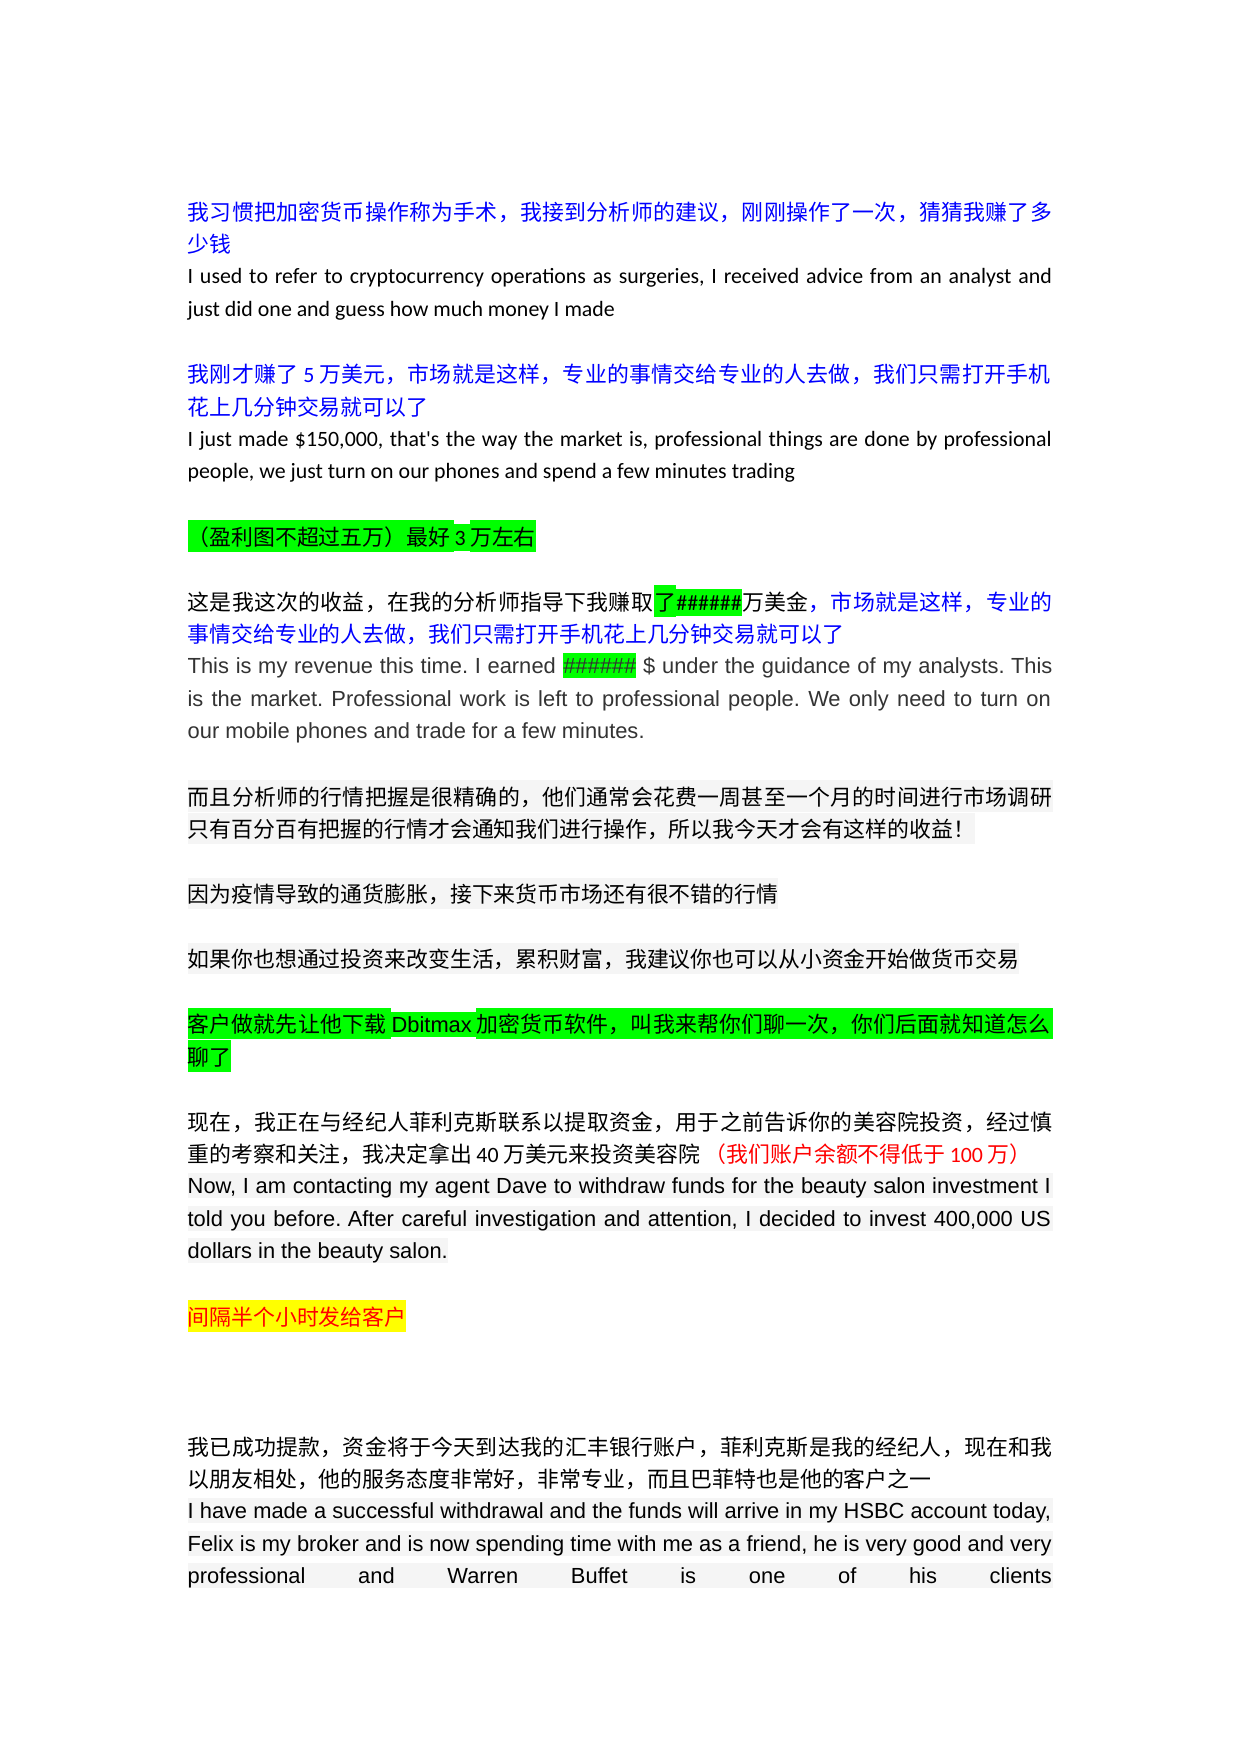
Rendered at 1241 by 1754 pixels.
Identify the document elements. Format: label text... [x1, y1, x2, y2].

text 这是我这次的收益，在我的分析师指导下我赚取了######万美金，市场就是这样，专业的事情交给专业的人去做，我们只需打开手机花上几分钟交易就可以了 [187, 584, 1053, 649]
text I just made $150,000, that's the way the market is, professional things are done by professional people, we just turn on our phones and spend a few minutes trading [187, 422, 1053, 487]
text 我刚才赚了5万美元，市场就是这样，专业的事情交给专业的人去做，我们只需打开手机花上几分钟交易就可以了 [187, 357, 1053, 422]
text Now, I am contacting my agent Dave to withdraw funds for the beauty salon investment I told you before. After careful investigation and attention, I decided to invest 400,000 US dollars in the beauty salon. [187, 1169, 1053, 1214]
text 客户做就先让他下载Dbitmax加密货币软件，叫我来帮你们聊一次，你们后面就知道怎么聊了 [187, 1007, 1053, 1072]
text I used to refer to cryptocurrency operations as surgeries, I received advice from an analyst and just did one and guess how much money I made [187, 259, 1053, 324]
text 而且分析师的行情把握是很精确的，他们通常会花费一周甚至一个月的时间进行市场调研，只有百分百有把握的行情才会通知我们进行操作，所以我今天才会有这样的收益！ [187, 779, 1053, 844]
list （盈利图不超过五万）最好3万左右 [187, 519, 1053, 584]
text 我已成功提款，资金将于今天到达我的汇丰银行账户，菲利克斯是我的经纪人，现在和我以朋友相处，他的服务态度非常好，非常专业，而且巴菲特也是他的客户之一 [187, 1429, 1053, 1494]
text 因为疫情导致的通货膨胀，接下来货币市场还有很不错的行情 [187, 877, 1053, 909]
text 我习惯把加密货币操作称为手术，我接到分析师的建议，刚刚操作了一次，猜猜我赚了多少钱 [187, 194, 1053, 259]
text This is my revenue this time. I earned ###### $ under the guidance of my analysts. This is the market. Professional work is left to professional people. We only need to turn on our mobile phones and trade for a few minutes. [187, 660, 1053, 747]
list 现在，我正在与经纪人菲利克斯联系以提取资金，用于之前告诉你的美容院投资，经过慎重的考察和关注，我决定拿出40万美元来投资美容院 （我们账户余额不得低于100万） [187, 1104, 1053, 1169]
text Now, I am contacting my agent Dave to withdraw funds for the beauty salon investment I told you before. After careful investigation and attention, I decided to invest 400,000 US dollars in the beauty salon. [187, 1216, 1053, 1267]
text 间隔半个小时发给客户 [187, 1299, 1053, 1332]
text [187, 1494, 1053, 1592]
text 如果你也想通过投资来改变生活，累积财富，我建议你也可以从小资金开始做货币交易 [187, 942, 1053, 974]
